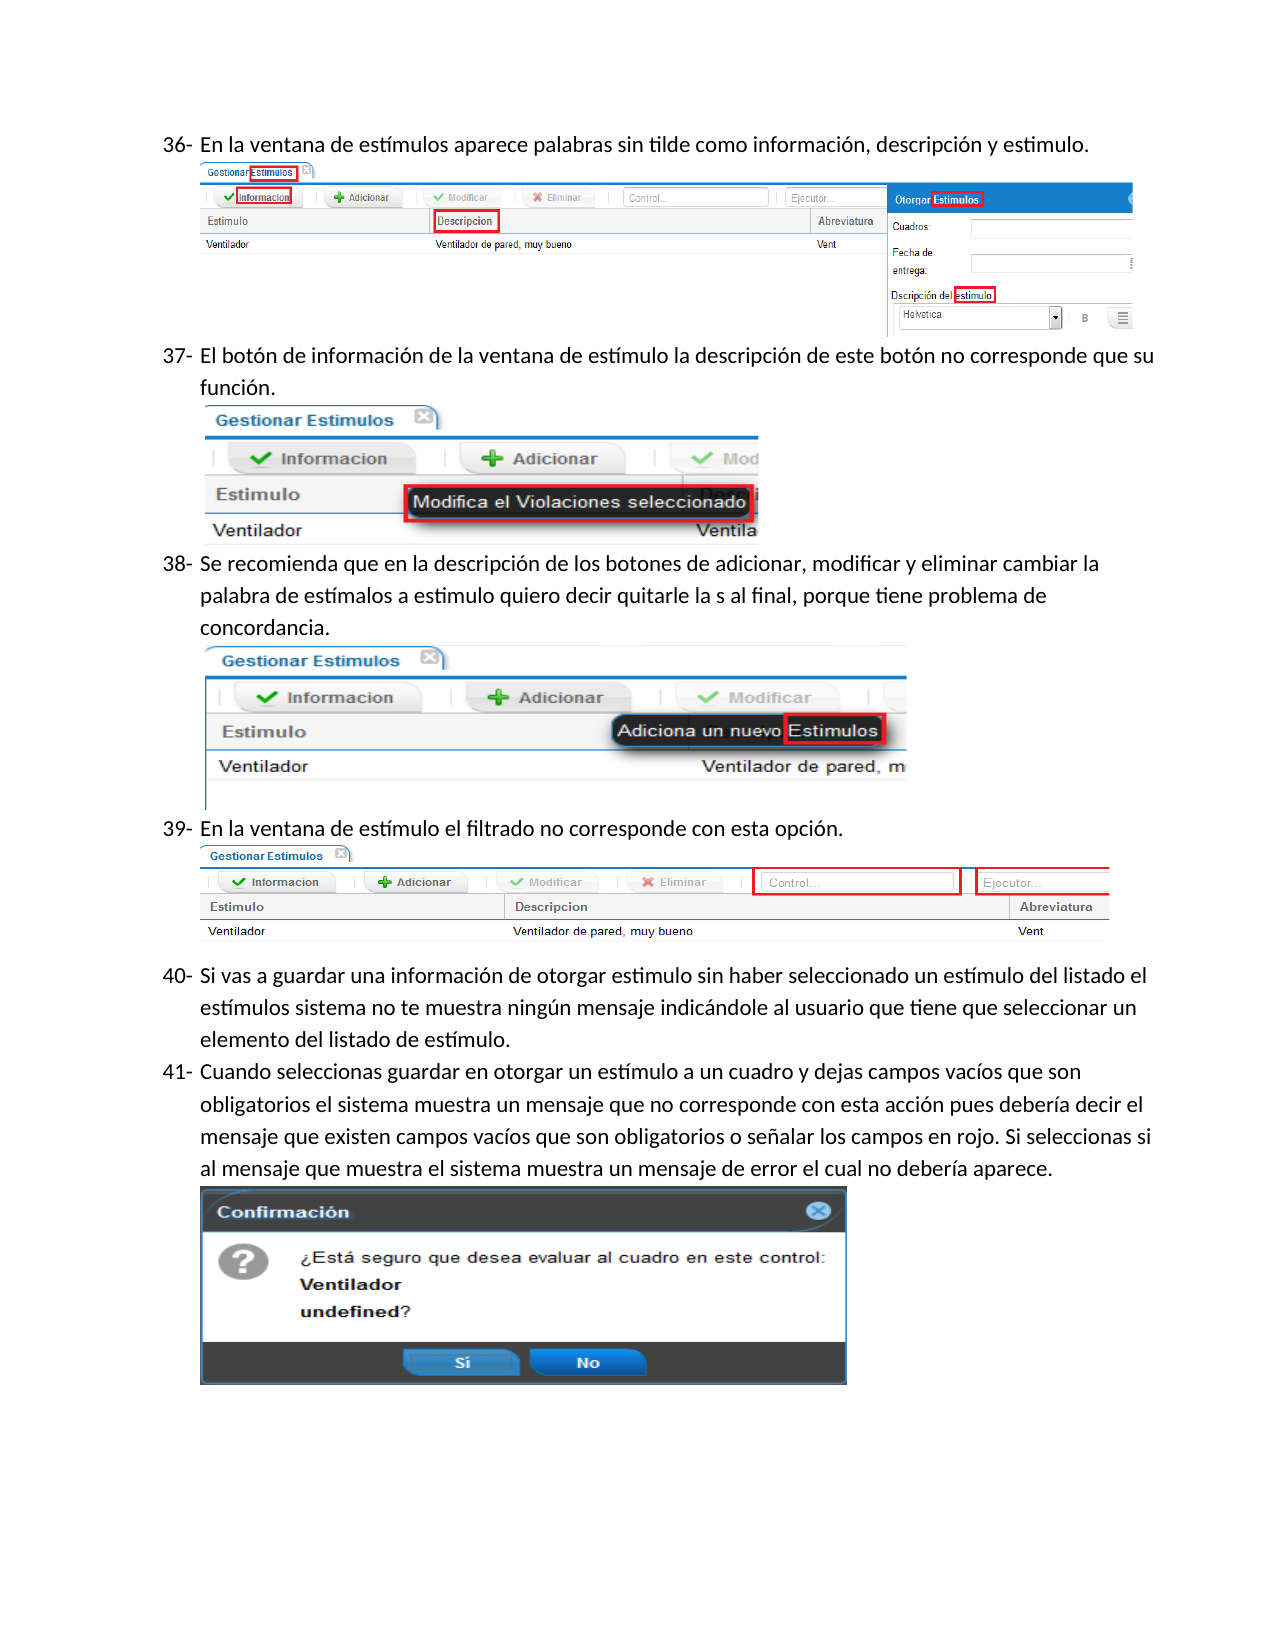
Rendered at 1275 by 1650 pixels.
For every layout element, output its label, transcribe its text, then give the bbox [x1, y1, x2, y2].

picture [200, 1186, 847, 1385]
list Se recomienda que en la descripción de los botones de adicionar, modificar y eliminar cambiar la palabra de estímalos a estimulo quiero decir quitarle la s al final, porque tiene problema de concordancia. [162, 549, 1157, 641]
picture [205, 405, 759, 545]
list Si vas a guardar una información de otorgar estimulo sin haber seleccionado un estímulo del listado el estímulos sistema no te muestra ningún mensaje indicándole al usuario que tiene que seleccionar un elemento del listado de estímulo. [162, 961, 1157, 1053]
list El botón de información de la ventana de estímulo la descripción de este botón no corresponde que su función. [162, 341, 1157, 401]
picture [205, 645, 907, 810]
picture [200, 845, 1110, 957]
list En la ventana de estímulo el filtrado no corresponde con esta opción. [162, 814, 1157, 842]
picture [200, 162, 1133, 337]
